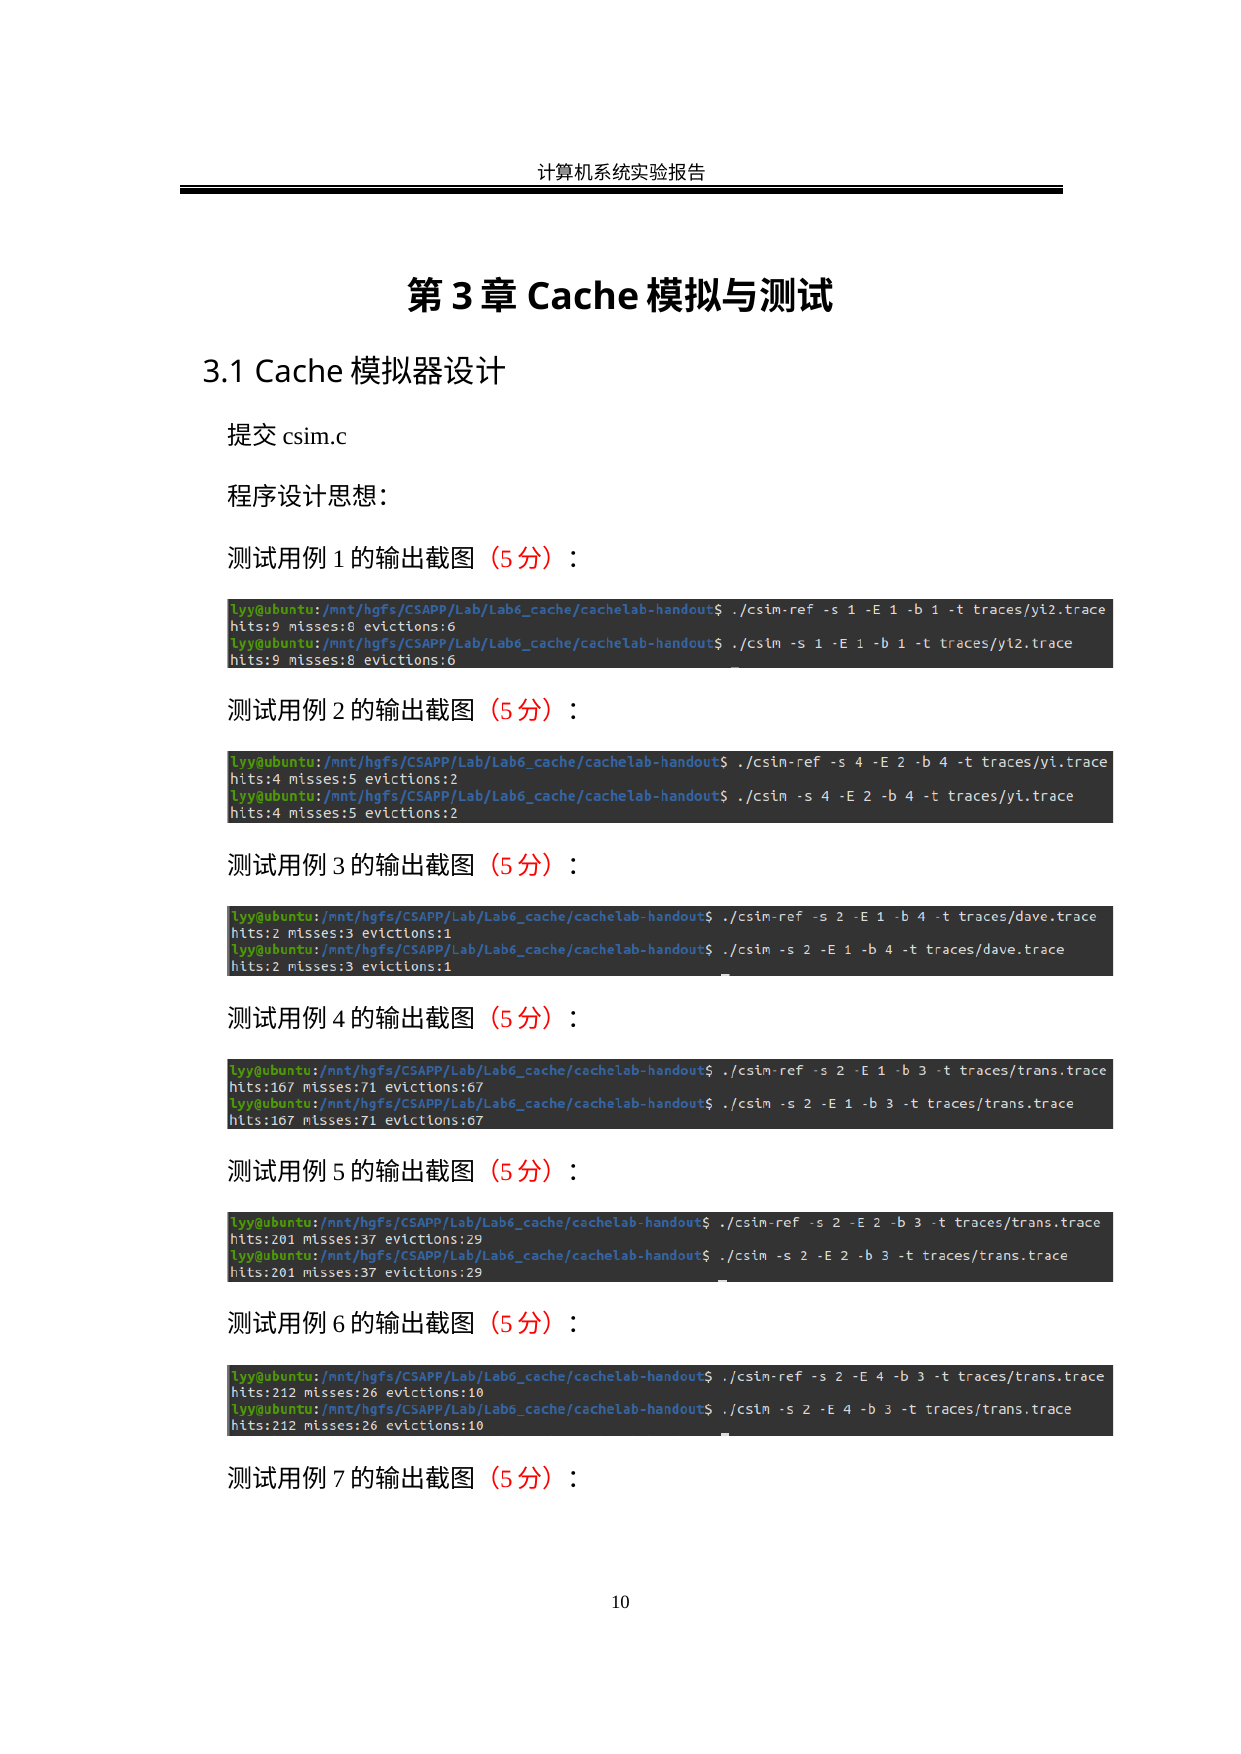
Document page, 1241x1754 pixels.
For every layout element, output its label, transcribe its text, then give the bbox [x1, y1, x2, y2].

subtitle 3.1 Cache模拟器设计 [202, 351, 1063, 390]
picture [227, 1212, 1114, 1282]
picture [227, 599, 1114, 668]
picture [227, 1059, 1114, 1129]
picture [227, 751, 1114, 823]
text 测试用例4的输出截图（5分）： [227, 998, 1063, 1034]
picture [227, 1365, 1114, 1436]
text 测试用例1的输出截图（5分）： [227, 538, 1063, 574]
text 提交csim.c [227, 415, 1063, 452]
text 测试用例7的输出截图（5分）： [227, 1458, 1063, 1494]
text 测试用例5的输出截图（5分）： [227, 1151, 1063, 1188]
text 测试用例2的输出截图（5分）： [227, 691, 1063, 727]
text 程序设计思想： [227, 477, 1063, 513]
text 测试用例6的输出截图（5分）： [227, 1304, 1063, 1340]
subtitle 第3章 Cache模拟与测试 [177, 242, 1063, 326]
picture [227, 906, 1114, 976]
text 测试用例3的输出截图（5分）： [227, 846, 1063, 882]
